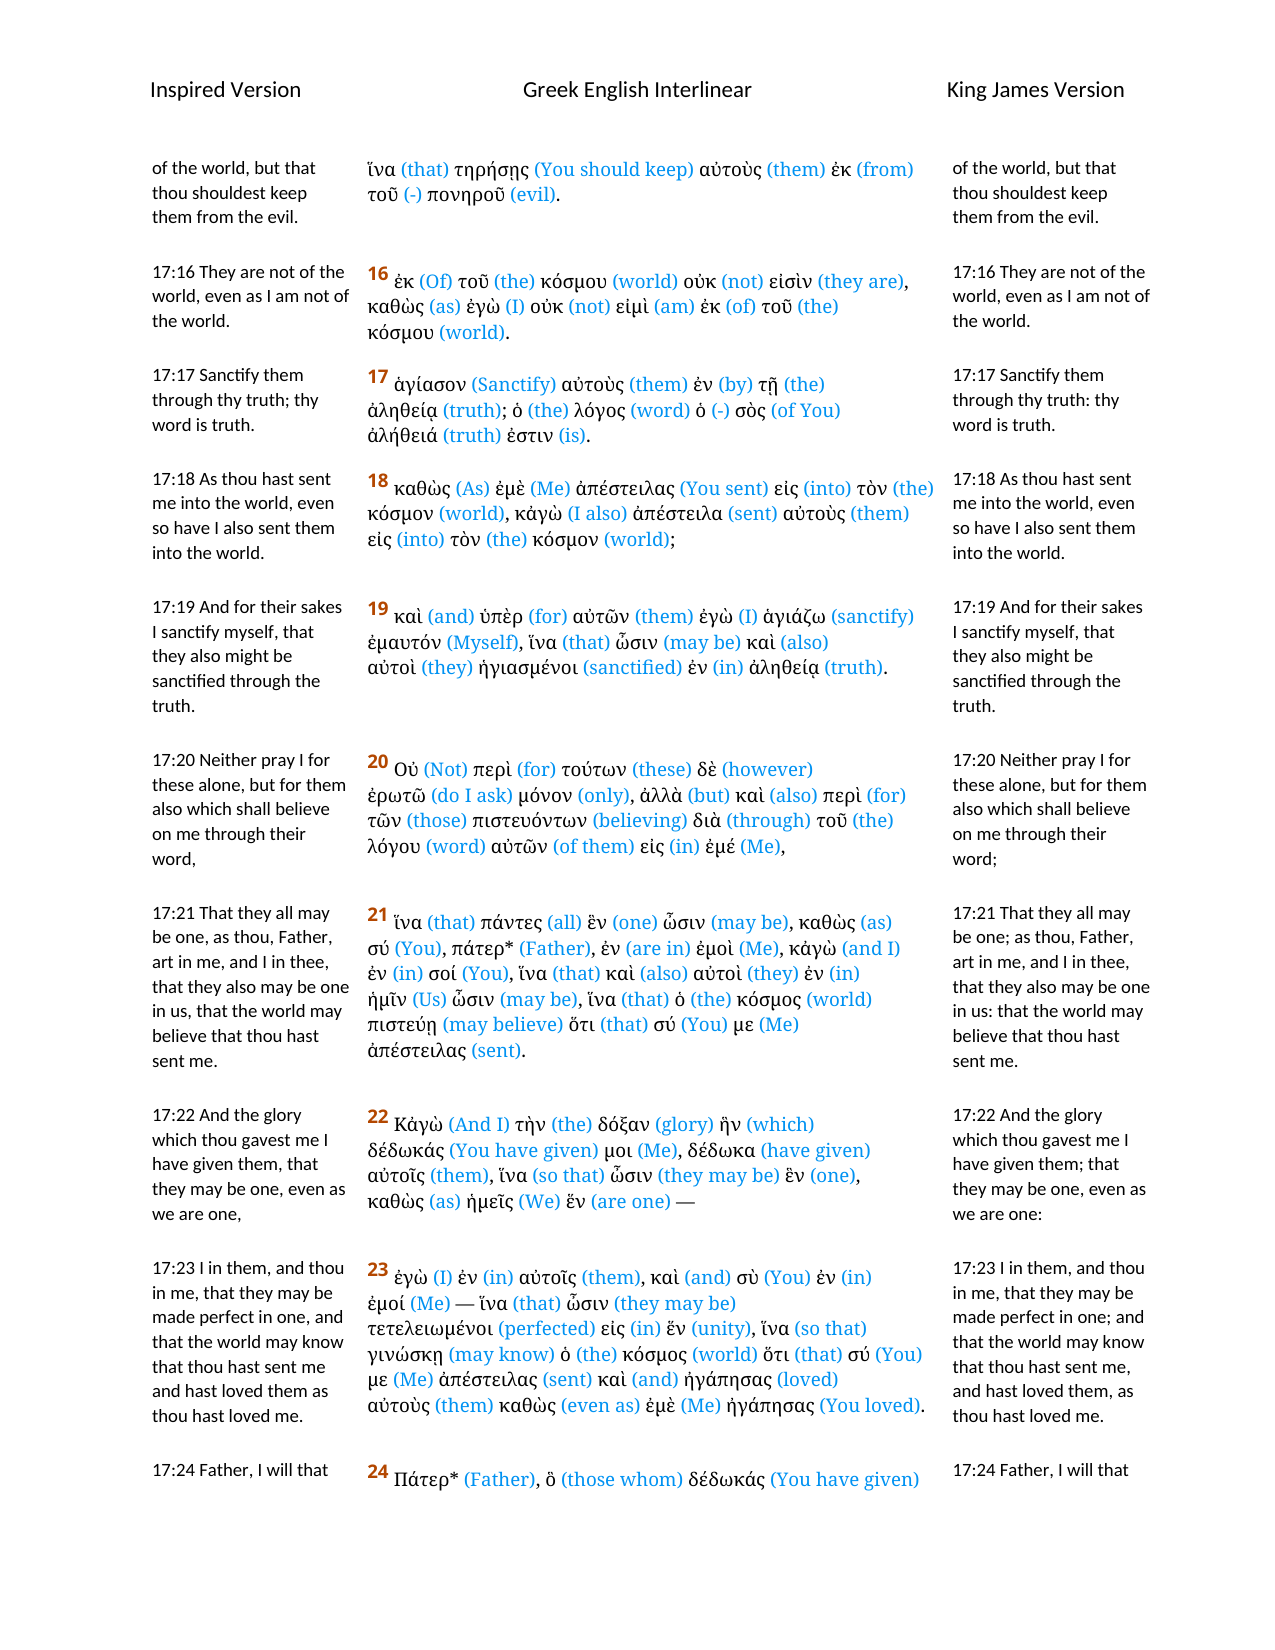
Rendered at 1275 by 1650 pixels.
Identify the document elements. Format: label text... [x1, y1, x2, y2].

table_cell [361, 150, 941, 253]
table_cell 18 καθὼς (As) ἐμὲ (Me) ἀπέστειλας (You sent) εἰς (into) τὸν (the) κόσμον (world), κἀγὼ (I also) ἀπέστειλα (sent) αὐτοὺς (them) εἰς (into) τὸν (the) κόσμον (world); [361, 461, 941, 589]
table_cell 17:19 And for their sakes I sanctify myself, that they also might be sanctified through the truth. [941, 589, 1162, 742]
table_cell 17 ἁγίασον (Sanctify) αὐτοὺς (them) ἐν (by) τῇ (the) ἀληθείᾳ (truth); ὁ (the) λόγος (word) ὁ (-) σὸς (of You) ἀλήθειά (truth) ἐστιν (is). [361, 357, 941, 461]
table_cell 17:20 Neither pray I for these alone, but for them also which shall believe on me through their word; [941, 742, 1162, 895]
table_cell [941, 150, 1162, 253]
table_cell 16 ἐκ (Of) τοῦ (the) κόσμου (world) οὐκ (not) εἰσὶν (they are), καθὼς (as) ἐγὼ (I) οὐκ (not) εἰμὶ (am) ἐκ (of) τοῦ (the) κόσμου (world). [361, 254, 941, 357]
table_cell 17:19 And for their sakes I sanctify myself, that they also might be sanctified through the truth. [141, 589, 361, 742]
table_cell 17:17 Sanctify them through thy truth; thy word is truth. [141, 357, 361, 461]
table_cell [361, 1452, 941, 1498]
table_cell 17:16 They are not of the world, even as I am not of the world. [941, 254, 1162, 357]
table_cell 20 Οὐ (Not) περὶ (for) τούτων (these) δὲ (however) ἐρωτῶ (do I ask) μόνον (only), ἀλλὰ (but) καὶ (also) περὶ (for) τῶν (those) πιστευόντων (believing) διὰ (through) τοῦ (the) λόγου (word) αὐτῶν (of them) εἰς (in) ἐμέ (Me), [361, 742, 941, 895]
table_cell 21 ἵνα (that) πάντες (all) ἓν (one) ὦσιν (may be), καθὼς (as) σύ (You), πάτερ* (Father), ἐν (are in) ἐμοὶ (Me), κἀγὼ (and I) ἐν (in) σοί (You), ἵνα (that) καὶ (also) αὐτοὶ (they) ἐν (in) ἡμῖν (Us) ὦσιν (may be), ἵνα (that) ὁ (the) κόσμος (world) πιστεύῃ (may believe) ὅτι (that) σύ (You) με (Me) ἀπέστειλας (sent). [361, 895, 941, 1097]
table_cell 22 Κἀγὼ (And I) τὴν (the) δόξαν (glory) ἣν (which) δέδωκάς (You have given) μοι (Me), δέδωκα (have given) αὐτοῖς (them), ἵνα (so that) ὦσιν (they may be) ἓν (one), καθὼς (as) ἡμεῖς (We) ἕν (are one) — [361, 1097, 941, 1250]
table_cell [141, 1452, 361, 1498]
table_cell 17:21 That they all may be one, as thou, Father, art in me, and I in thee, that they also may be one in us, that the world may believe that thou hast sent me. [141, 895, 361, 1097]
table_cell 17:22 And the glory which thou gavest me I have given them, that they may be one, even as we are one, [141, 1097, 361, 1250]
table_cell 17:23 I in them, and thou in me, that they may be made perfect in one; and that the world may know that thou hast sent me, and hast loved them, as thou hast loved me. [941, 1250, 1162, 1452]
table_cell 17:22 And the glory which thou gavest me I have given them; that they may be one, even as we are one: [941, 1097, 1162, 1250]
table_cell 17:20 Neither pray I for these alone, but for them also which shall believe on me through their word, [141, 742, 361, 895]
table_cell 17:21 That they all may be one; as thou, Father, art in me, and I in thee, that they also may be one in us: that the world may believe that thou hast sent me. [941, 895, 1162, 1097]
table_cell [141, 150, 361, 253]
table_cell 17:17 Sanctify them through thy truth: thy word is truth. [941, 357, 1162, 461]
table_cell 17:23 I in them, and thou in me, that they may be made perfect in one, and that the world may know that thou hast sent me and hast loved them as thou hast loved me. [141, 1250, 361, 1452]
table_cell 17:18 As thou hast sent me into the world, even so have I also sent them into the world. [941, 461, 1162, 589]
table_cell 17:16 They are not of the world, even as I am not of the world. [141, 254, 361, 357]
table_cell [941, 1452, 1162, 1498]
table_cell 17:18 As thou hast sent me into the world, even so have I also sent them into the world. [141, 461, 361, 589]
table_cell 19 καὶ (and) ὑπὲρ (for) αὐτῶν (them) ἐγὼ (I) ἁγιάζω (sanctify) ἐμαυτόν (Myself), ἵνα (that) ὦσιν (may be) καὶ (also) αὐτοὶ (they) ἡγιασμένοι (sanctified) ἐν (in) ἀληθείᾳ (truth). [361, 589, 941, 742]
table_cell 23 ἐγὼ (I) ἐν (in) αὐτοῖς (them), καὶ (and) σὺ (You) ἐν (in) ἐμοί (Me) — ἵνα (that) ὦσιν (they may be) τετελειωμένοι (perfected) εἰς (in) ἕν (unity), ἵνα (so that) γινώσκῃ (may know) ὁ (the) κόσμος (world) ὅτι (that) σύ (You) με (Me) ἀπέστειλας (sent) καὶ (and) ἠγάπησας (loved) αὐτοὺς (them) καθὼς (even as) ἐμὲ (Me) ἠγάπησας (You loved). [361, 1250, 941, 1452]
